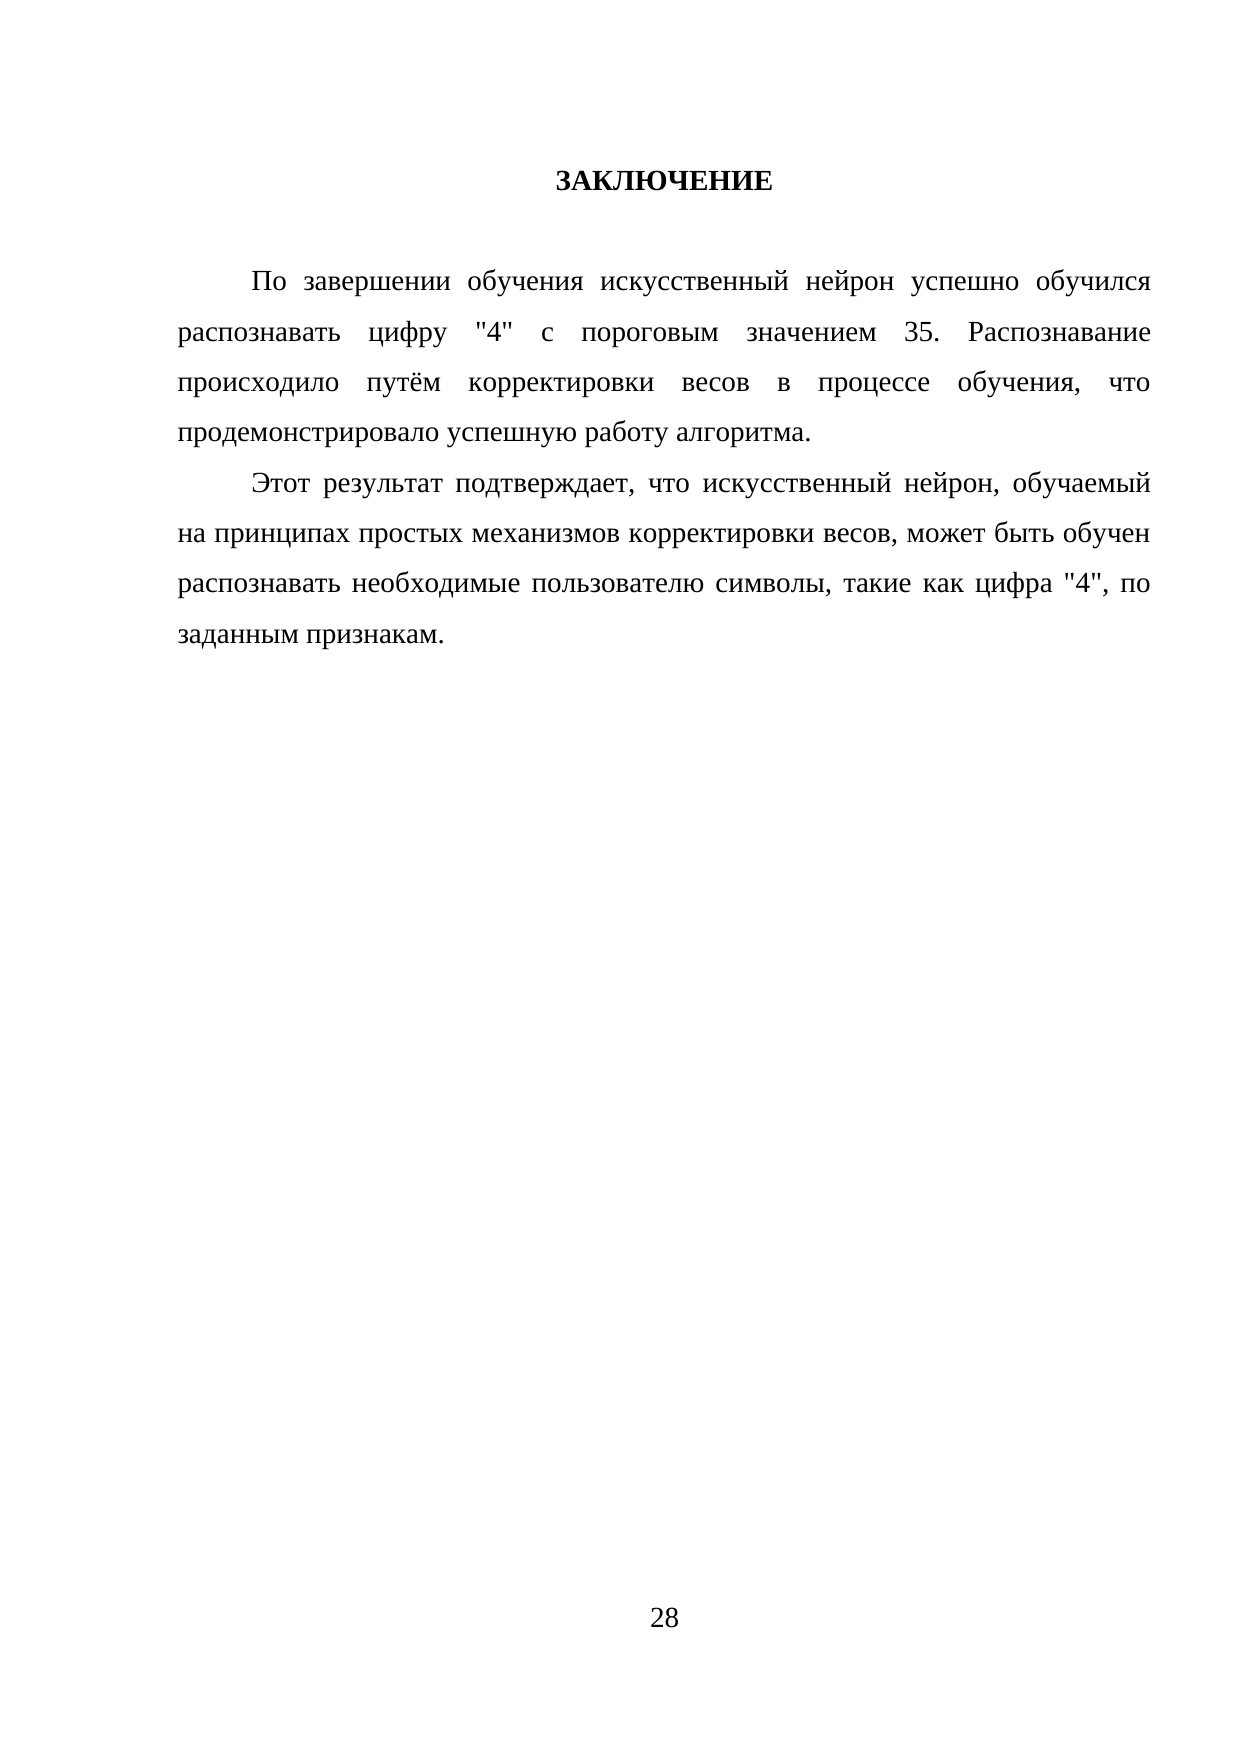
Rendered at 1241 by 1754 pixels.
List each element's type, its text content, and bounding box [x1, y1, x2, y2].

text Этот результат подтверждает, что искусственный нейрон, обучаемый на принципах простых механизмов корректировки весов, может быть обучен распознавать необходимые пользователю символы, такие как цифра "4", по заданным признакам. [177, 465, 1152, 649]
text По завершении обучения искусственный нейрон успешно обучился распознавать цифру "4" с пороговым значением 35. Распознавание происходило путём корректировки весов в процессе обучения, что продемонстрировало успешную работу алгоритма. [177, 263, 1152, 448]
text ЗАКЛЮЧЕНИЕ [177, 163, 1152, 196]
